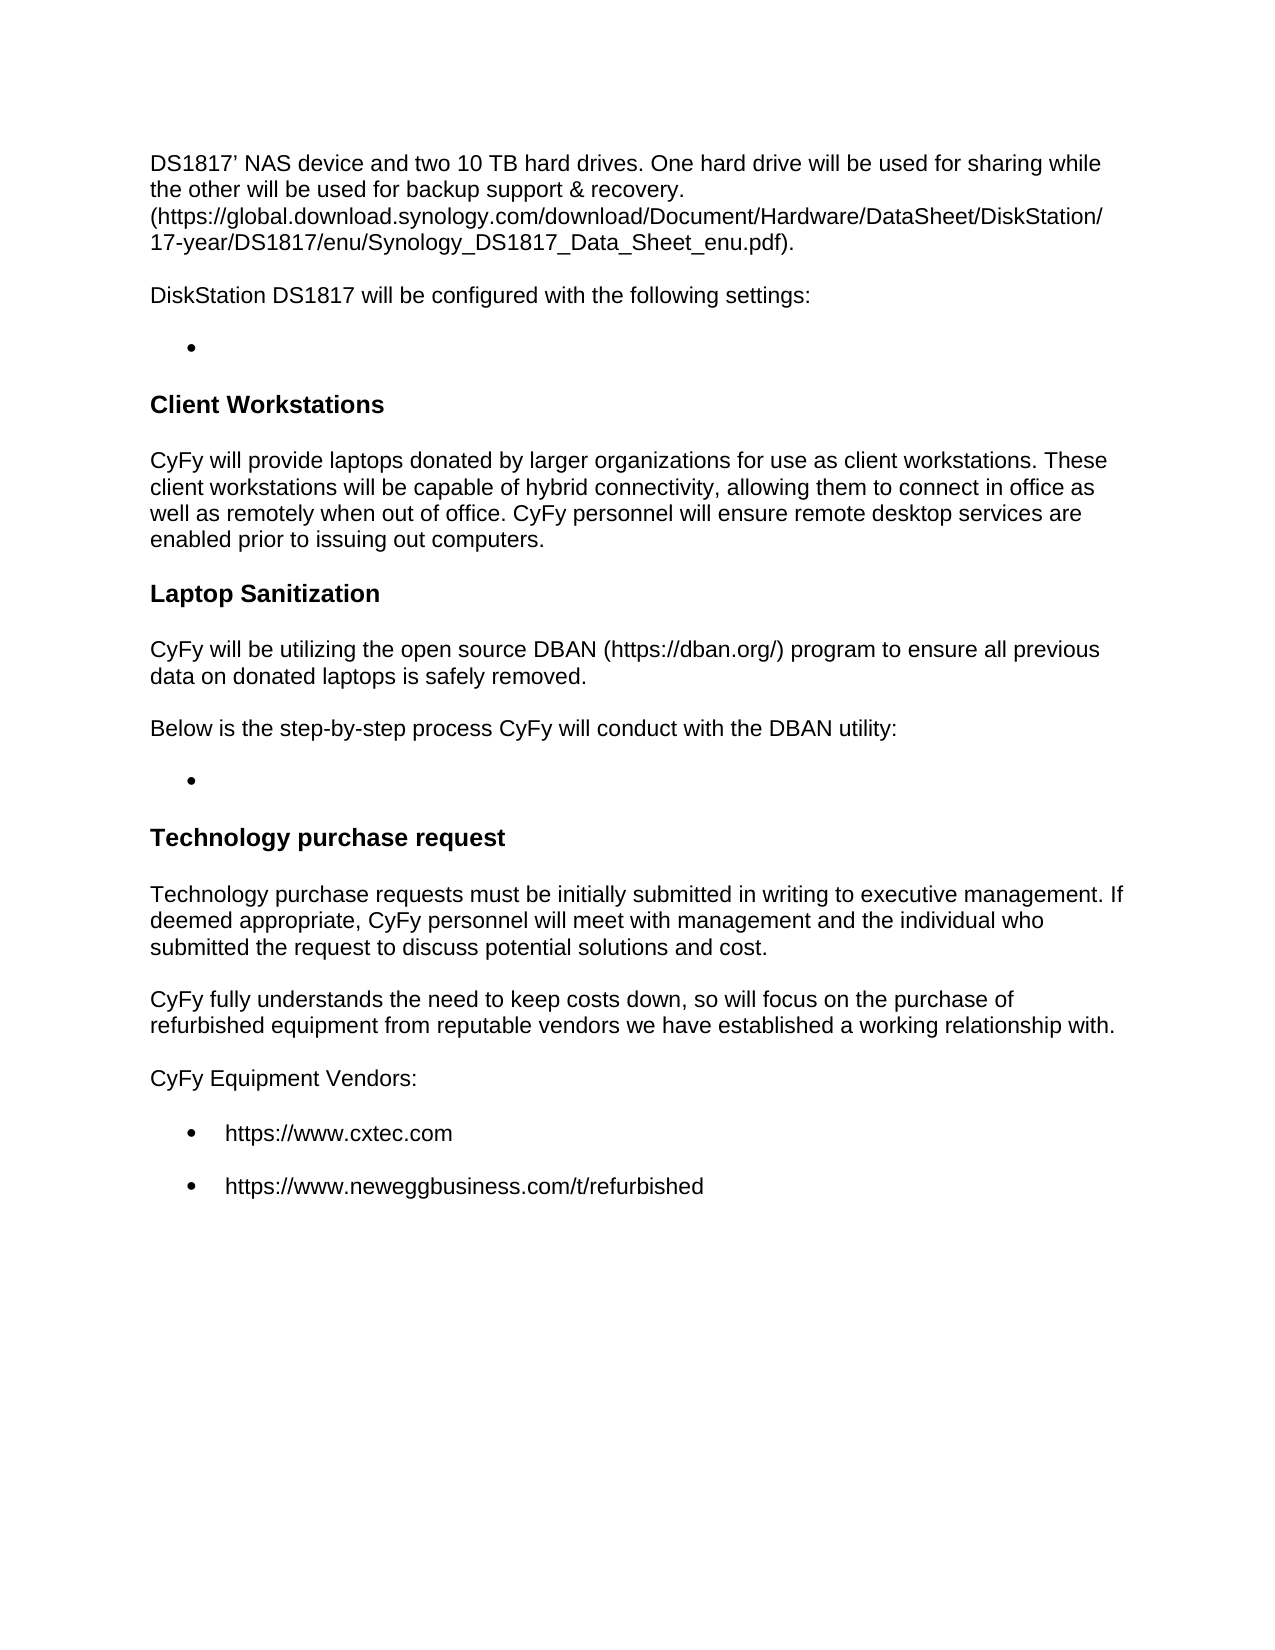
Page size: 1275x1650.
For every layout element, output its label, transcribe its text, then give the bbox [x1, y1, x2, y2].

list https://www.cxtec.com [187, 1120, 1125, 1147]
list https://www.neweggbusiness.com/t/refurbished [187, 1173, 1125, 1199]
text Below is the step-by-step process CyFy will conduct with the DBAN utility: [150, 715, 1125, 742]
text CyFy will provide laptops donated by larger organizations for use as client workstations. These client workstations will be capable of hybrid connectivity, allowing them to connect in office as well as remotely when out of office. CyFy personnel will ensure remote desktop services are enabled prior to issuing out computers. [150, 447, 1125, 552]
text CyFy Equipment Vendors: [150, 1065, 1125, 1092]
text Technology purchase request [150, 823, 1125, 852]
text CyFy will be utilizing the open source DBAN (https://dban.org/) program to ensure all previous data on donated laptops is safely removed. [150, 636, 1125, 689]
text Technology purchase requests must be initially submitted in writing to executive management. If deemed appropriate, CyFy personnel will meet with management and the individual who submitted the request to discuss potential solutions and cost. [150, 881, 1125, 960]
text Laptop Sanitization [150, 579, 1125, 608]
text CyFy fully understands the need to keep costs down, so will focus on the purchase of refurbished equipment from reputable vendors we have established a working relationship with. [150, 986, 1125, 1039]
text Client Workstations [150, 389, 1125, 418]
text DiskStation DS1817 will be configured with the following settings: [150, 282, 1125, 308]
